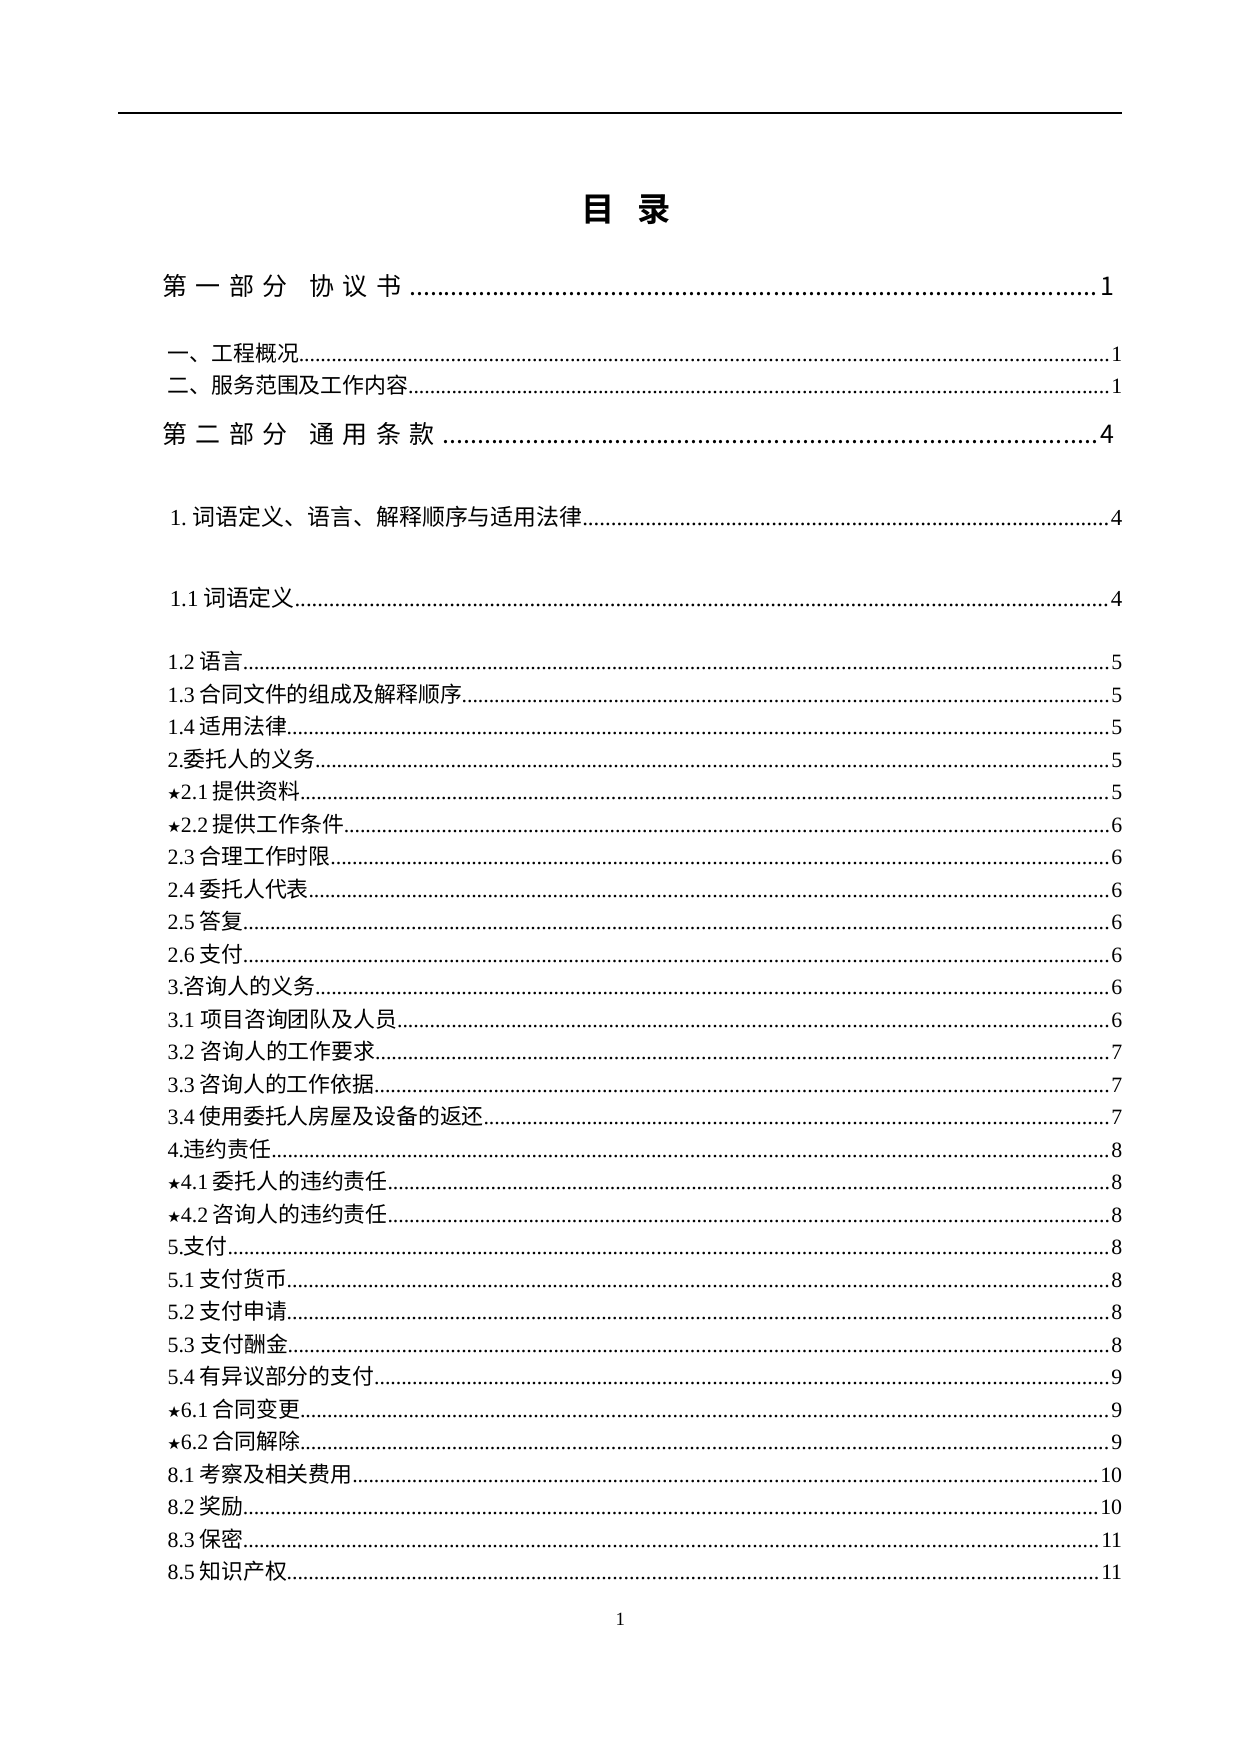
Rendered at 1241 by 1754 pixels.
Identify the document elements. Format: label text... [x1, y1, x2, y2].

text 目 录 [118, 174, 1122, 239]
